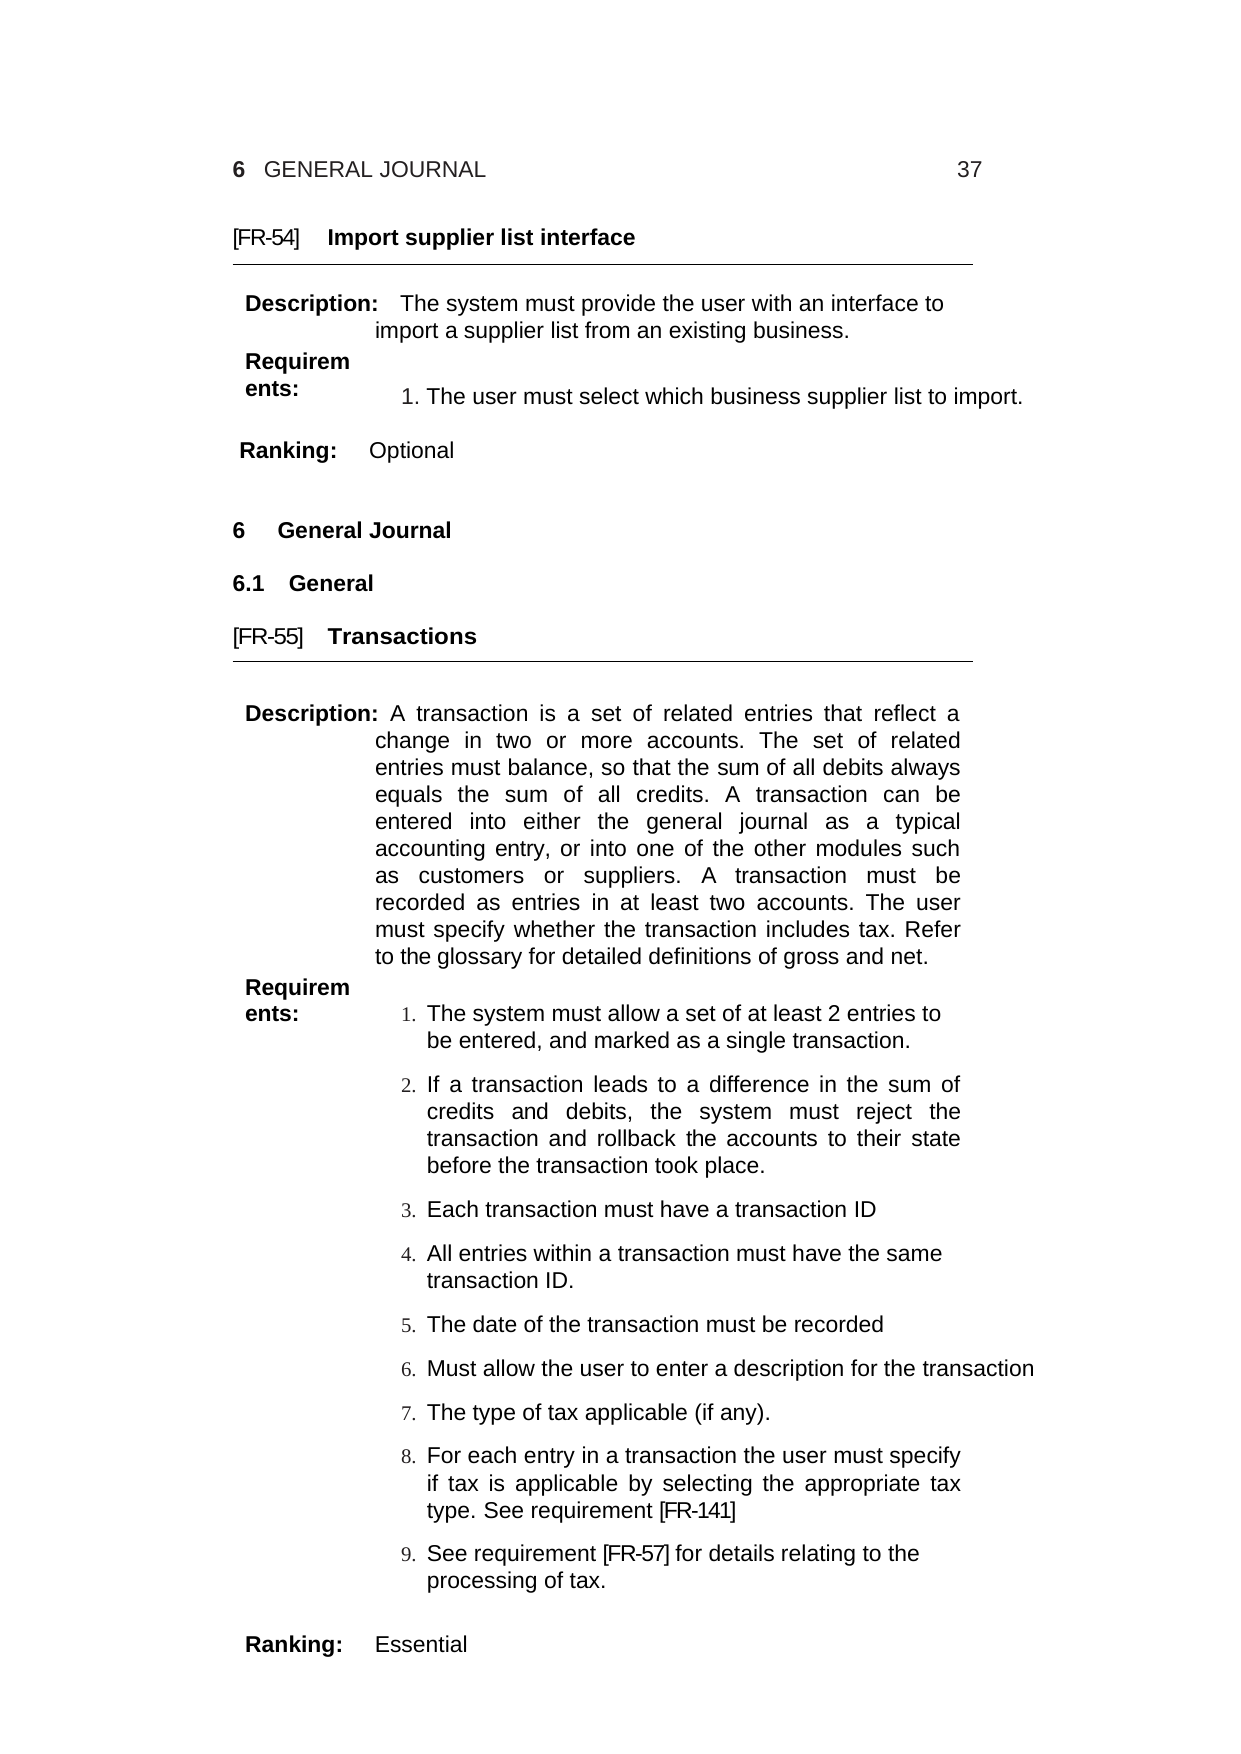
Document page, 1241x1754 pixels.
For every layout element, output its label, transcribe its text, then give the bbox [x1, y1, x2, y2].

list Must allow the user to enter a description for the transaction [401, 1355, 1071, 1381]
text Requirements: [245, 348, 350, 401]
list The system must allow a set of at least 2 entries to be entered, and marked as a single transaction. [401, 1000, 961, 1054]
text 6.1 General [232, 569, 1071, 596]
list If a transaction leads to a difference in the sum of credits and debits, the system must reject the transaction and rollback the accounts to their state before the transaction took place. [401, 1071, 961, 1179]
text Description: A transaction is a set of related entries that reflect a change in two or more accounts. The set of related entries must balance, so that the sum of all debits always equals the sum of all credits. A transaction can be entered into either the general journal as a typical accounting entry, or into one of the other modules such as customers or suppliers. A transaction must be recorded as entries in at least two accounts. The user must specify whether the transaction includes tax. Refer to the glossary for detailed definitions of gross and net. [245, 699, 961, 969]
text [FR-55] Transactions [232, 623, 1071, 649]
text 6 General Journal [232, 517, 1071, 543]
list See requirement [FR-57] for details relating to the processing of tax. [401, 1540, 961, 1594]
list Each transaction must have a transaction ID [401, 1196, 1071, 1222]
text Ranking: Essential [245, 1631, 1071, 1658]
text Ranking: Optional [175, 437, 518, 463]
list GENERAL JOURNAL 37 [232, 156, 1071, 182]
text Description: The system must provide the user with an interface to import a supplier list from an existing business. [245, 290, 961, 344]
list For each entry in a transaction the user must specify if tax is applicable by selecting the appropriate tax type. See requirement [FR-141] [401, 1442, 961, 1523]
list All entries within a transaction must have the same transaction ID. [401, 1240, 961, 1293]
text 1. The user must select which business supplier list to import. [401, 383, 1071, 409]
list The type of tax applicable (if any). [401, 1399, 1071, 1425]
text Requirements: [245, 974, 350, 1027]
text [FR-54] Import supplier list interface [232, 224, 1071, 251]
list The date of the transaction must be recorded [401, 1311, 1071, 1337]
